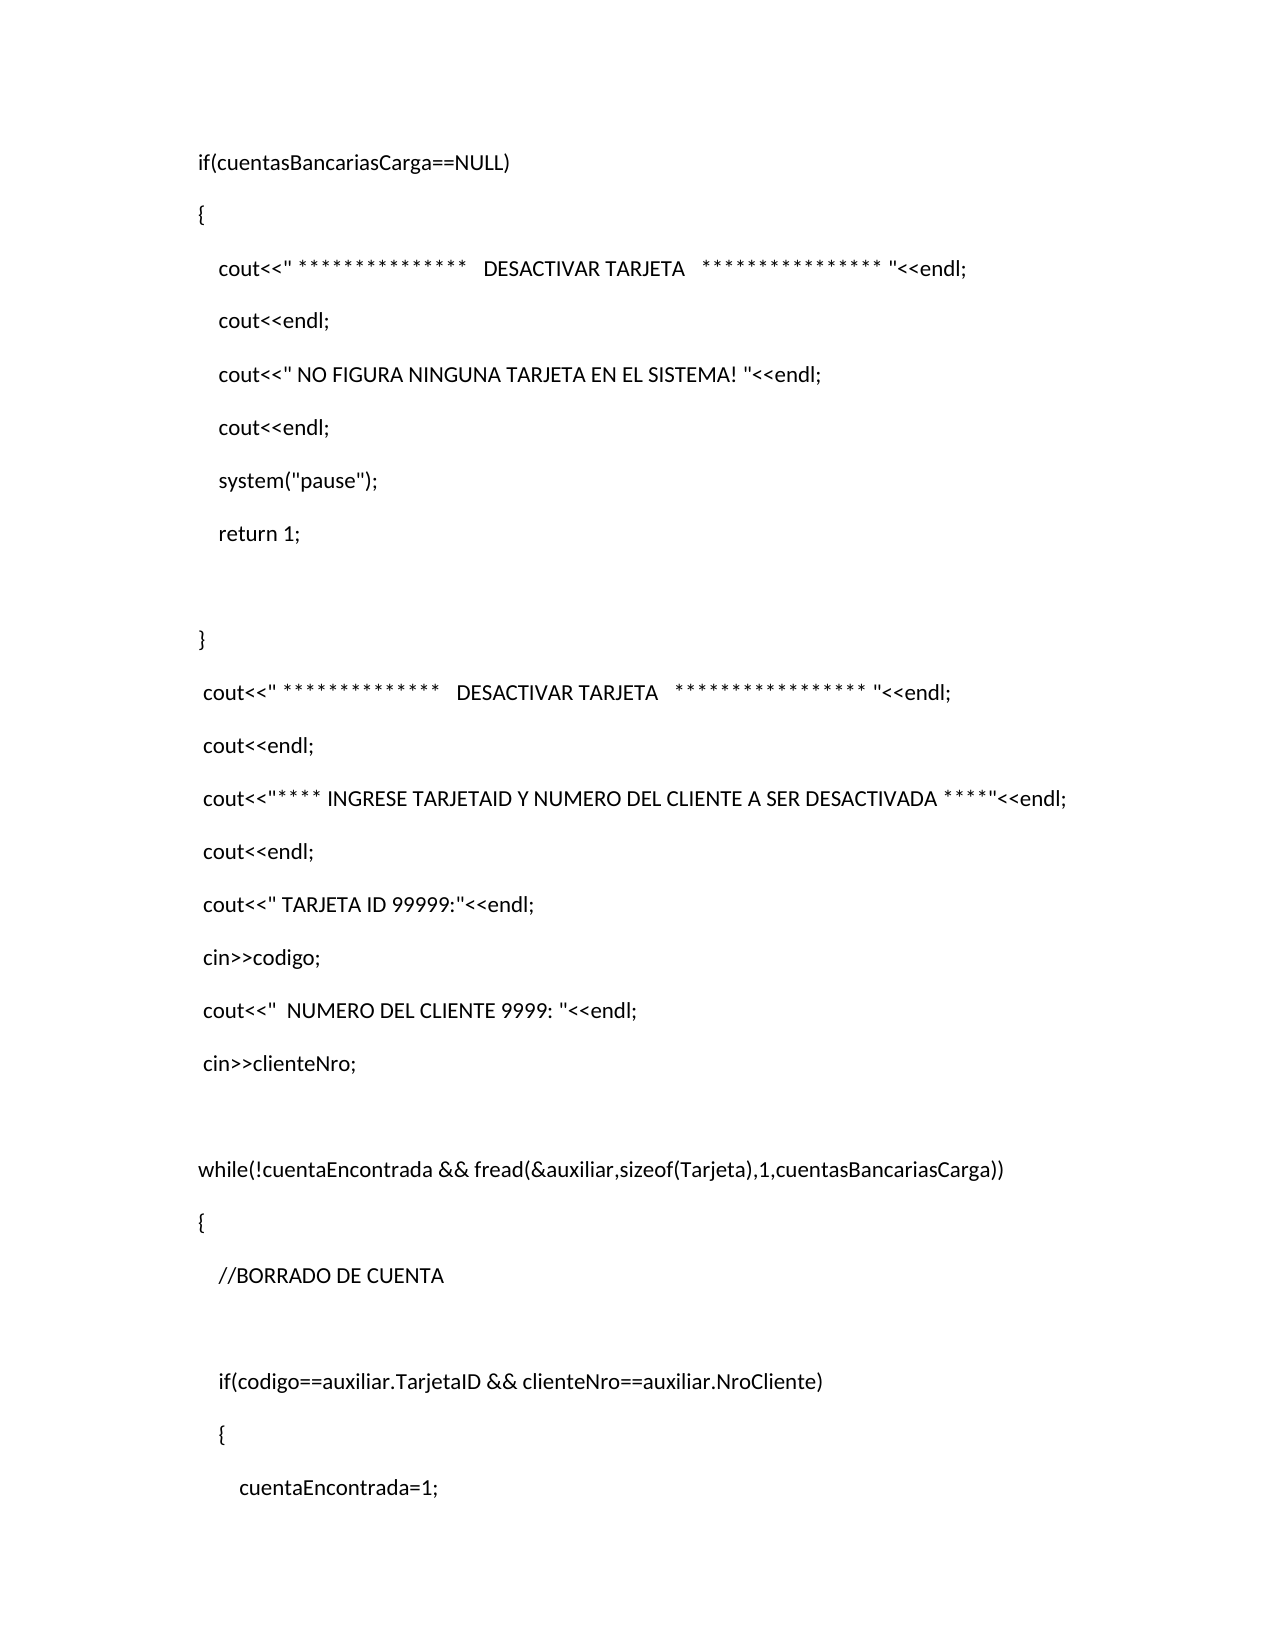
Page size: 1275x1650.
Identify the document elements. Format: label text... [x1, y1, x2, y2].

text if(codigo==auxiliar.TarjetaID && clienteNro==auxiliar.NroCliente) [177, 1367, 1098, 1395]
text cout<<endl; [177, 837, 1098, 865]
text cout<<endl; [177, 307, 1098, 335]
text cuentaEncontrada=1; [177, 1473, 1098, 1501]
text system("pause"); [177, 466, 1098, 494]
text cout<<" TARJETA ID 99999:"<<endl; [177, 890, 1098, 918]
text cout<<endl; [177, 413, 1098, 441]
text return 1; [177, 519, 1098, 547]
text cout<<" ************** DESACTIVAR TARJETA ***************** "<<endl; [177, 678, 1098, 706]
text cout<<"**** INGRESE TARJETAID Y NUMERO DEL CLIENTE A SER DESACTIVADA ****"<<endl; [177, 784, 1098, 812]
text cout<<" *************** DESACTIVAR TARJETA **************** "<<endl; [177, 254, 1098, 282]
text //BORRADO DE CUENTA [177, 1261, 1098, 1289]
text cout<<endl; [177, 731, 1098, 759]
text cout<<" NUMERO DEL CLIENTE 9999: "<<endl; [177, 996, 1098, 1024]
text cin>>codigo; [177, 943, 1098, 971]
text cout<<" NO FIGURA NINGUNA TARJETA EN EL SISTEMA! "<<endl; [177, 360, 1098, 388]
text cin>>clienteNro; [177, 1049, 1098, 1077]
text while(!cuentaEncontrada && fread(&auxiliar,sizeof(Tarjeta),1,cuentasBancariasCarga)) [177, 1155, 1098, 1183]
text if(cuentasBancariasCarga==NULL) [177, 148, 1098, 176]
text { [177, 1208, 1098, 1236]
text } [177, 625, 1098, 653]
text { [177, 201, 1098, 229]
text { [177, 1420, 1098, 1448]
